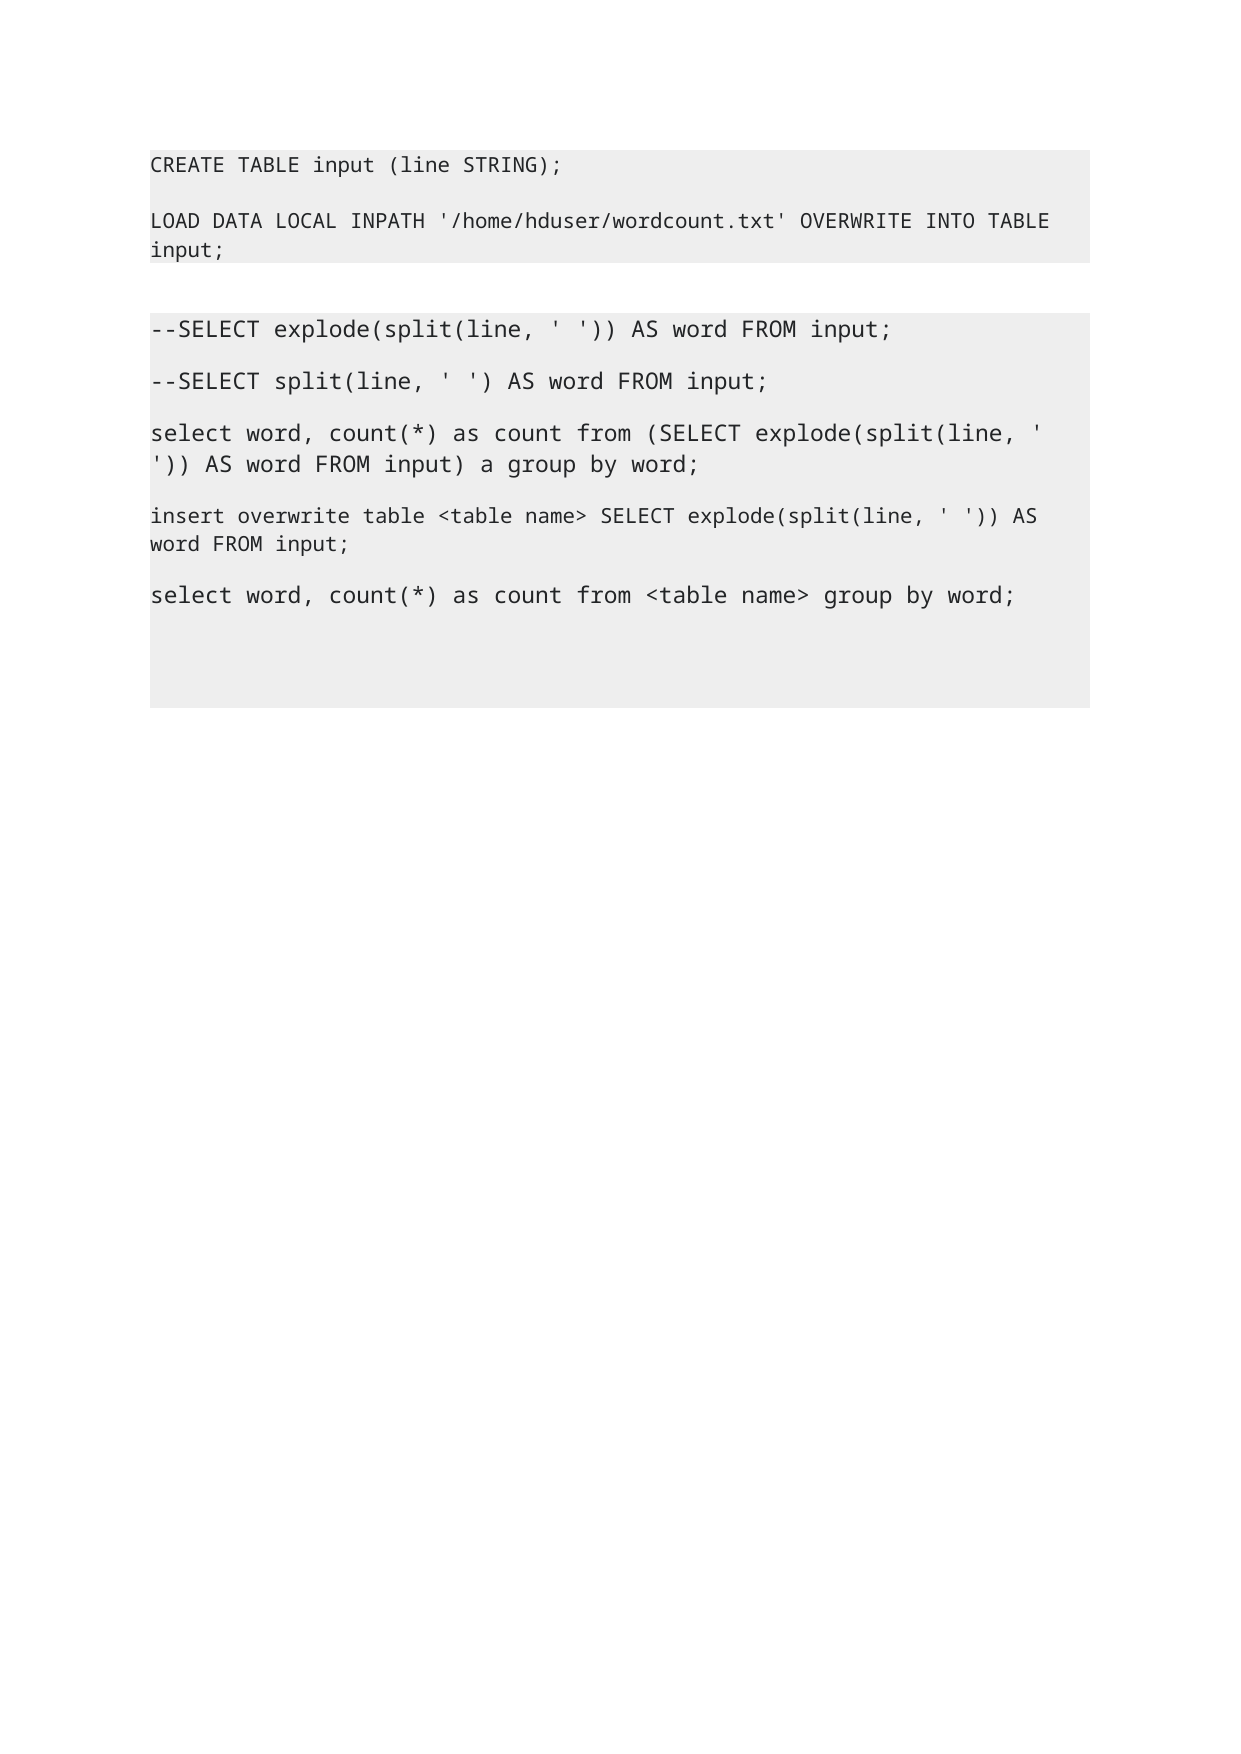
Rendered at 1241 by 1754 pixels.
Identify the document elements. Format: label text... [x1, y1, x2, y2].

text --SELECT split(line, ' ') AS word FROM input; [150, 365, 1090, 396]
text --SELECT explode(split(line, ' ')) AS word FROM input; [150, 313, 1090, 344]
text LOAD DATA LOCAL INPATH '/home/hduser/wordcount.txt' OVERWRITE INTO TABLE input; [150, 206, 1090, 263]
text select word, count(*) as count from (SELECT explode(split(line, ' ')) AS word FROM input) a group by word; [150, 417, 1090, 479]
text insert overwrite table <table name> SELECT explode(split(line, ' ')) AS word FROM input; [150, 500, 1090, 558]
text CREATE TABLE input (line STRING); [150, 150, 1090, 178]
text select word, count(*) as count from <table name> group by word; [150, 579, 1090, 610]
